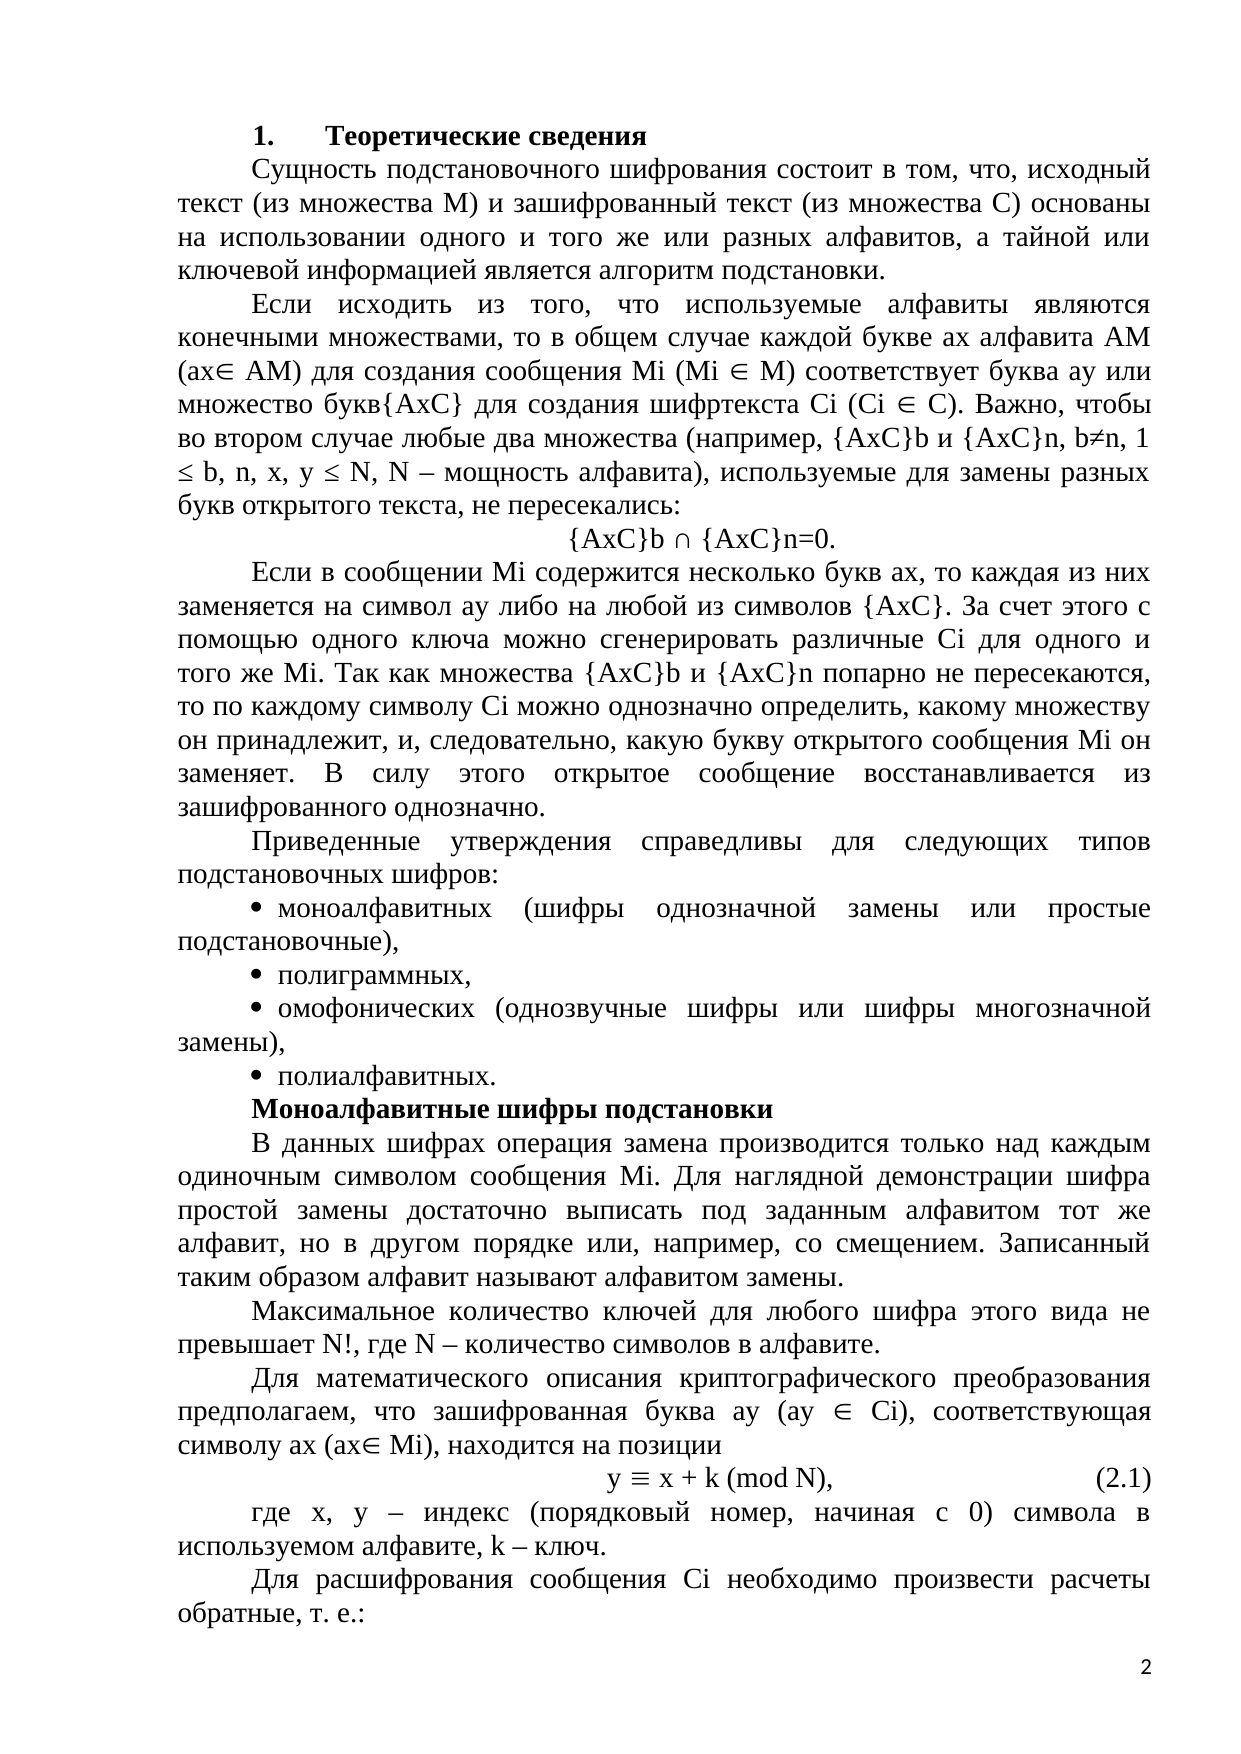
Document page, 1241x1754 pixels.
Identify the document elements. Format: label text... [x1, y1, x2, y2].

text Моноалфавитные шифры подстановки [177, 1091, 1152, 1125]
list полиалфавитных. [177, 1058, 1152, 1091]
text {АхС}b ∩ {АхС}n=0. [177, 521, 1152, 554]
text Для математического описания криптографического преобразования предполагаем, что зашифрованная буква ay (ay Сi), соответствующая символу aх (aх Мi), находится на позиции [177, 1360, 1152, 1461]
text Максимальное количество ключей для любого шифра этого вида не превышает N!, где N – количество символов в алфавите. [177, 1293, 1152, 1360]
text где x, y – индекс (порядковый номер, начиная с 0) символа в используемом алфавите, k – ключ. [177, 1494, 1152, 1561]
list Теоретические сведения [177, 118, 1152, 152]
list полиграммных, [177, 957, 1152, 991]
text Сущность подстановочного шифрования состоит в том, что, исходный текст (из множества М) и зашифрованный текст (из множества С) основаны на использовании одного и того же или разных алфавитов, а тайной или ключевой информацией является алгоритм подстановки. [177, 152, 1152, 286]
text В данных шифрах операция замена производится только над каждым одиночным символом сообщения Мi. Для наглядной демонстрации шифра простой замены достаточно выписать под заданным алфавитом тот же алфавит, но в другом порядке или, например, со смещением. Записанный таким образом алфавит называют алфавитом замены. [177, 1125, 1152, 1293]
list омофонических (однозвучные шифры или шифры многозначной замены), [177, 991, 1152, 1058]
text Приведенные утверждения справедливы для следующих типов подстановочных шифров: [177, 823, 1152, 890]
list моноалфавитных (шифры однозначной замены или простые подстановочные), [177, 890, 1152, 957]
text y x + k (mod N), (2.1) [177, 1461, 1152, 1494]
text Для расшифрования сообщения Сi необходимо произвести расчеты обратные, т. е.: [177, 1561, 1152, 1628]
text Если в сообщении Мi содержится несколько букв ax, то каждая из них заменяется на символ ay либо на любой из символов {АхС}. За счет этого с помощью одного ключа можно сгенерировать различные Сi для одного и того же Мi. Так как множества {АхС}b и {АхС}n попарно не пересекаются, то по каждому символу Сi можно однозначно определить, какому множеству он принадлежит, и, следовательно, какую букву открытого сообщения Мi он заменяет. В силу этого открытое сообщение восстанавливается из зашифрованного однозначно. [177, 554, 1152, 823]
text Если исходить из того, что используемые алфавиты являются конечными множествами, то в общем случае каждой букве ax алфавита AM (ax AM) для создания сообщения Мi (Мi M) соответствует буква ay или множество букв{АхС} для создания шифртекста Сi (Сi С). Важно, чтобы во втором случае любые два множества (например, {АхС}b и {АхС}n, b≠n, 1 ≤ b, n, x, y ≤ N, N – мощность алфавита), используемые для замены разных букв открытого текста, не пересекались: [177, 286, 1152, 521]
